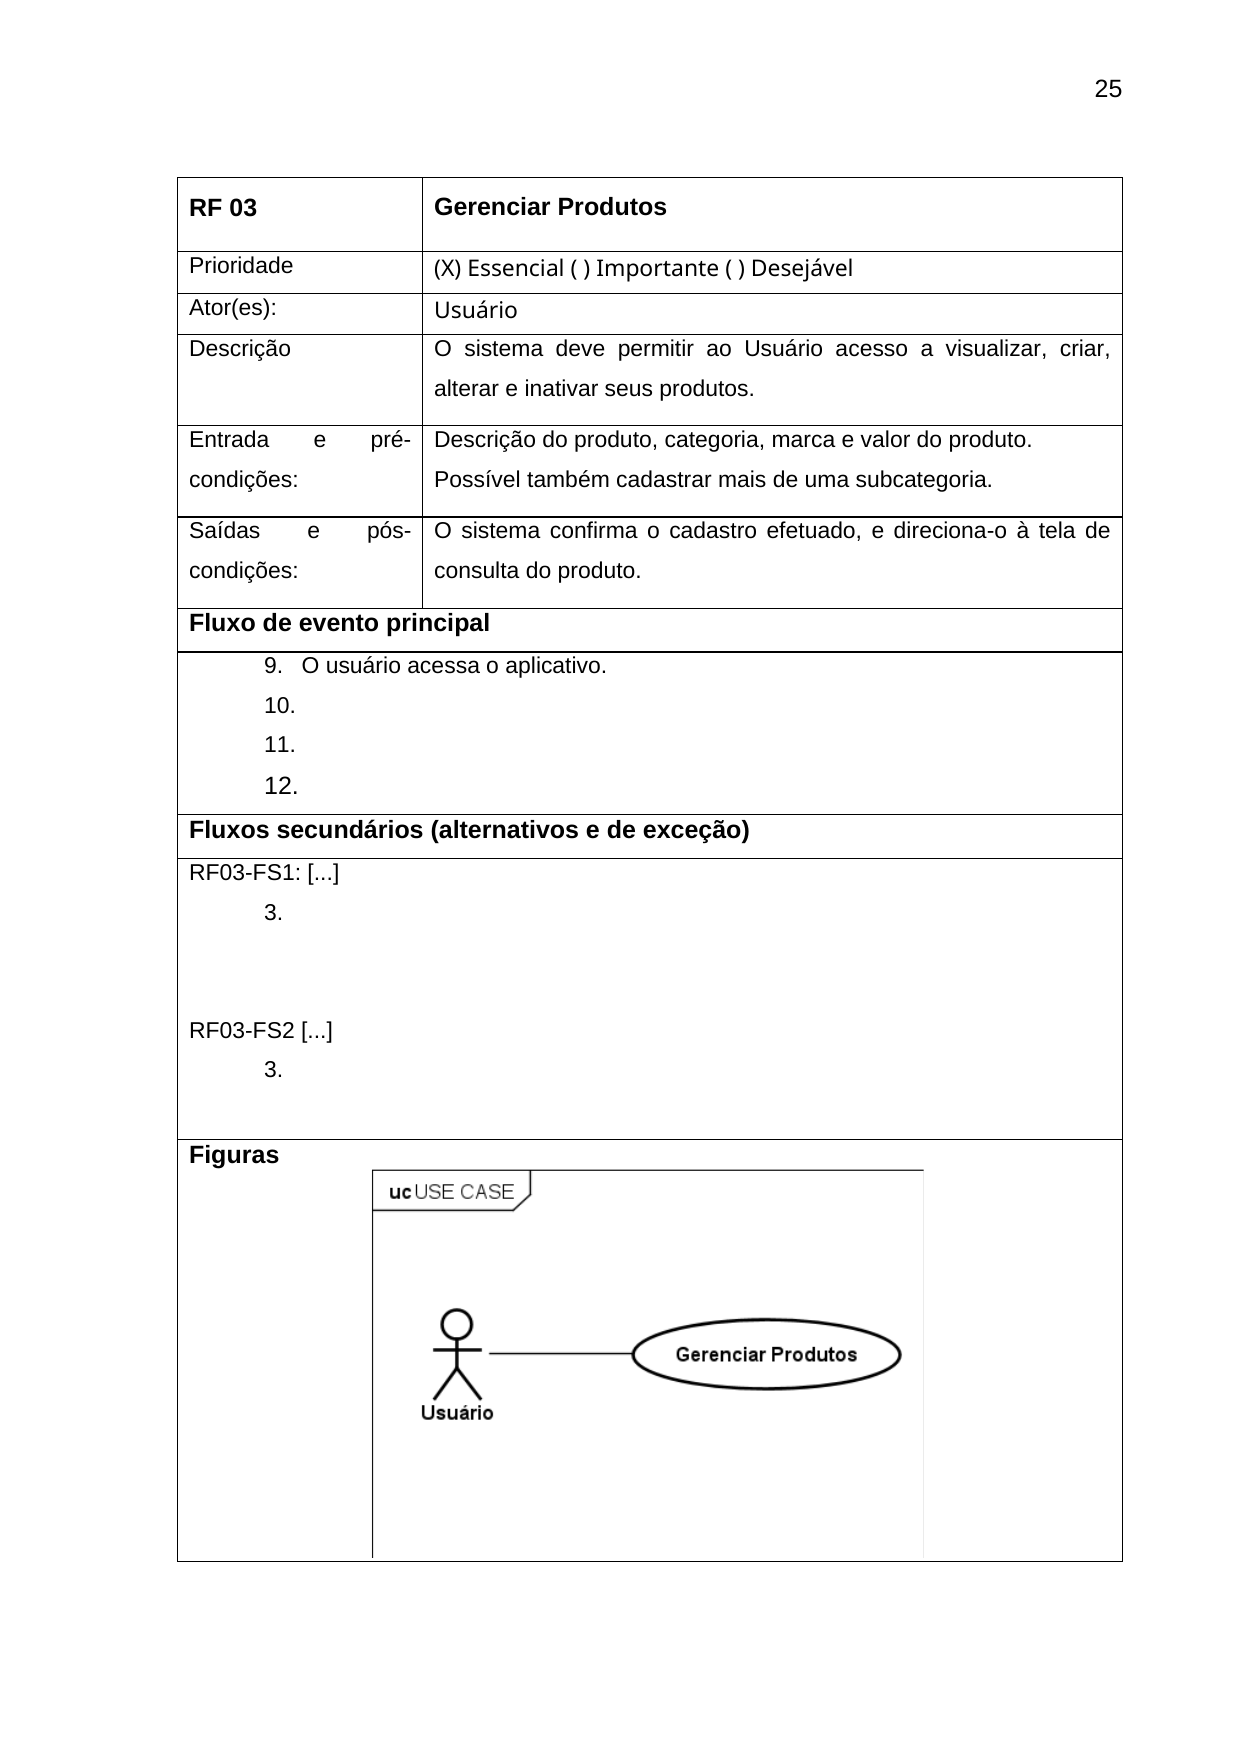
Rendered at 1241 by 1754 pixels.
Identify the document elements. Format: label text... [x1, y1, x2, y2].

table_cell Usuário [423, 294, 1122, 334]
table_cell O sistema deve permitir ao Usuário acesso a visualizar, criar, alterar e inativar seus produtos. [423, 335, 1122, 425]
table_cell Fluxos secundários (alternativos e de exceção) [178, 815, 1122, 858]
table_cell RF 03 [178, 178, 422, 251]
table_cell Gerenciar Produtos [423, 178, 1122, 251]
picture [601, 1250, 738, 1533]
table_cell Ator(es): [178, 294, 422, 334]
table_cell Figuras [178, 1140, 1122, 1561]
table_cell Prioridade [178, 252, 422, 293]
table_cell Fluxo de evento principal [178, 609, 1122, 651]
table_cell Descrição [178, 335, 422, 425]
table_cell (X) Essencial ( ) Importante ( ) Desejável [423, 252, 1122, 293]
table_cell Descrição do produto, categoria, marca e valor do produto. Possível também cadastrar mais de uma subcategoria. [423, 426, 1122, 516]
table_cell Entrada e pré-condições: [178, 426, 422, 516]
table_cell Saídas e pós-condições: [178, 518, 422, 607]
table_cell O sistema confirma o cadastro efetuado, e direciona-o à tela de consulta do produto. [423, 518, 1122, 607]
table_cell O usuário acessa o aplicativo. [178, 653, 1122, 814]
table_cell RF03-FS1: [...] RF03-FS2 [...] [178, 859, 1122, 1139]
